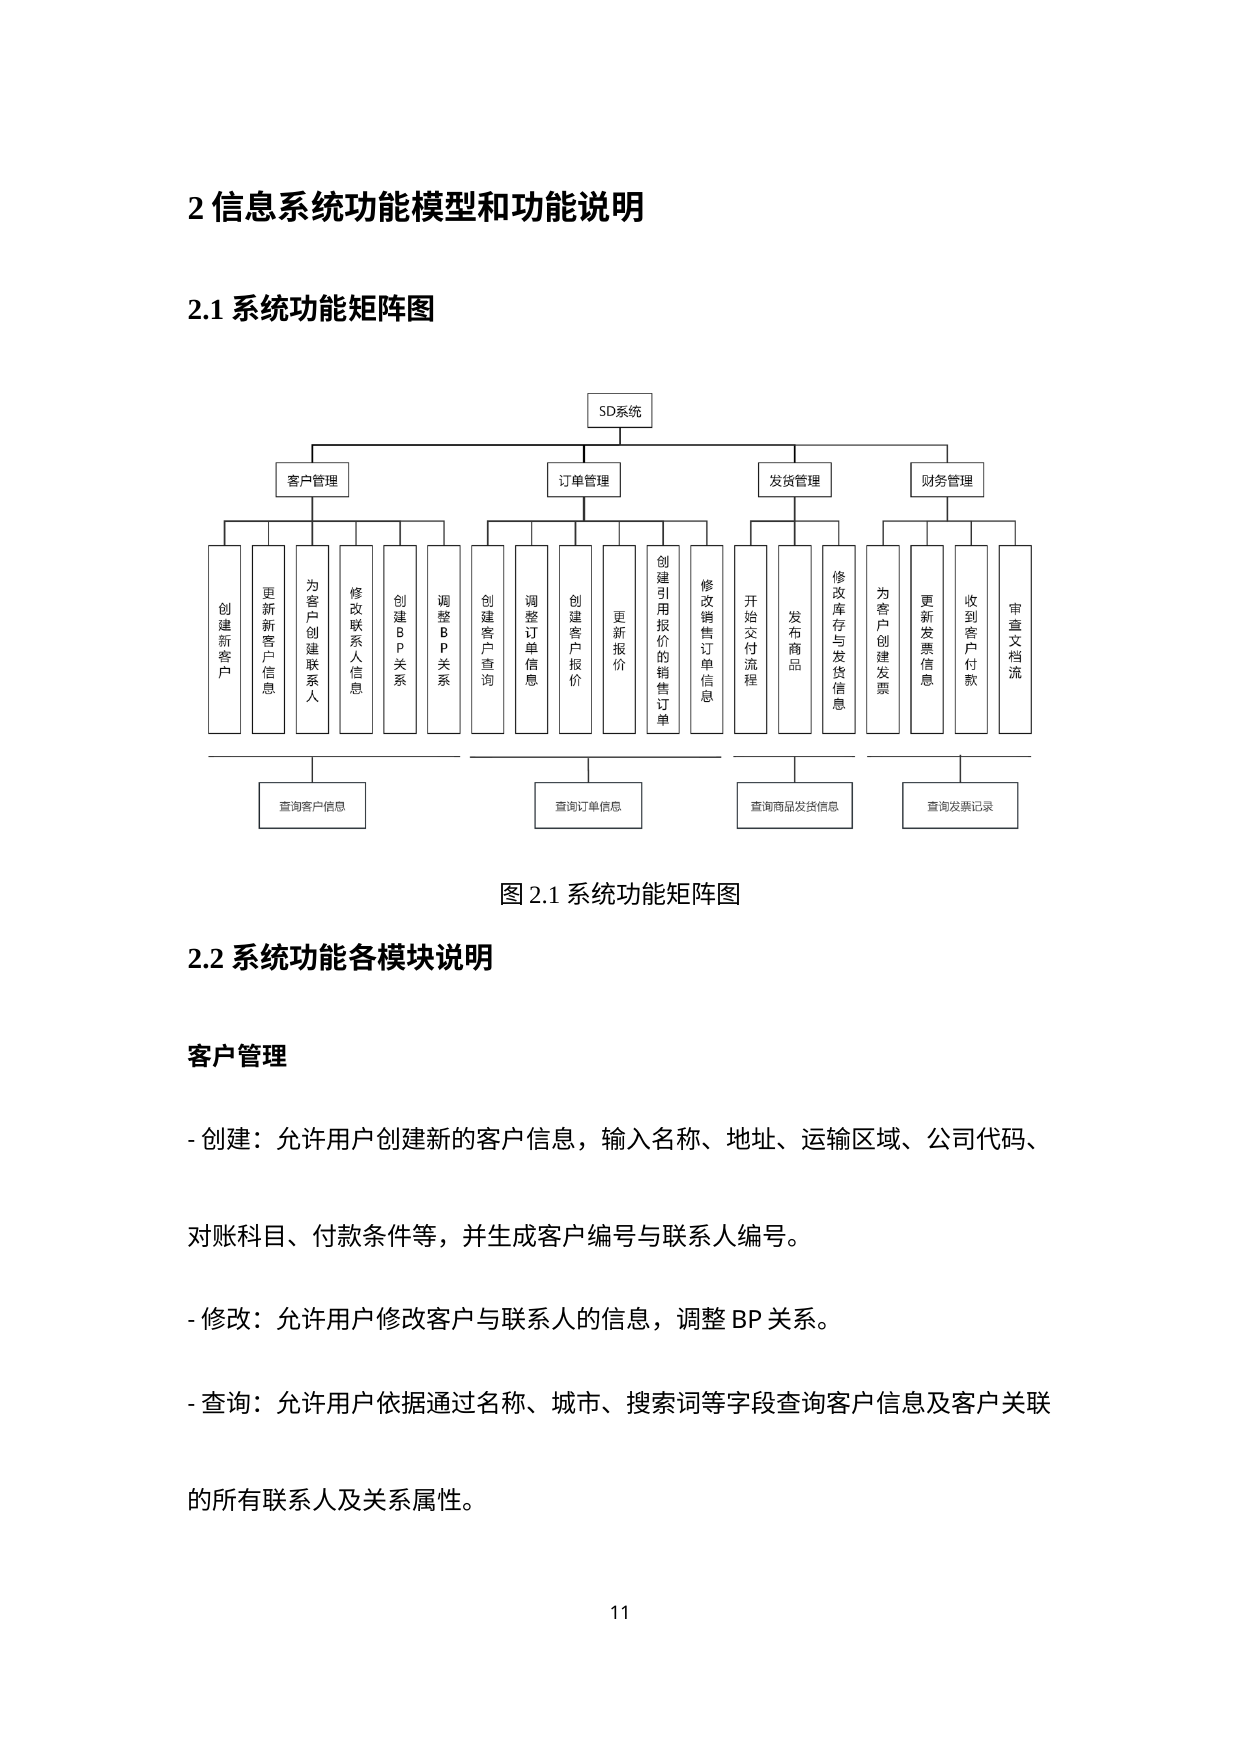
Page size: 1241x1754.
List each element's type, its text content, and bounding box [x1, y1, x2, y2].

text 2.1 系统功能矩阵图 [187, 274, 1053, 339]
text - 创建：允许用户创建新的客户信息，输入名称、地址、运输区域、公司代码、对账科目、付款条件等，并生成客户编号与联系人编号。 [187, 1105, 1053, 1267]
text - 修改：允许用户修改客户与联系人的信息，调整BP关系。 [187, 1286, 1053, 1351]
text - 查询：允许用户依据通过名称、城市、搜索词等字段查询客户信息及客户关联的所有联系人及关系属性。 [187, 1369, 1053, 1531]
picture [187, 372, 1052, 849]
text 图2.1 系统功能矩阵图 [187, 874, 1053, 911]
text 2信息系统功能模型和功能说明 [187, 172, 1053, 237]
text 2.2 系统功能各模块说明 [187, 923, 1053, 988]
text 客户管理 [187, 1022, 1053, 1087]
